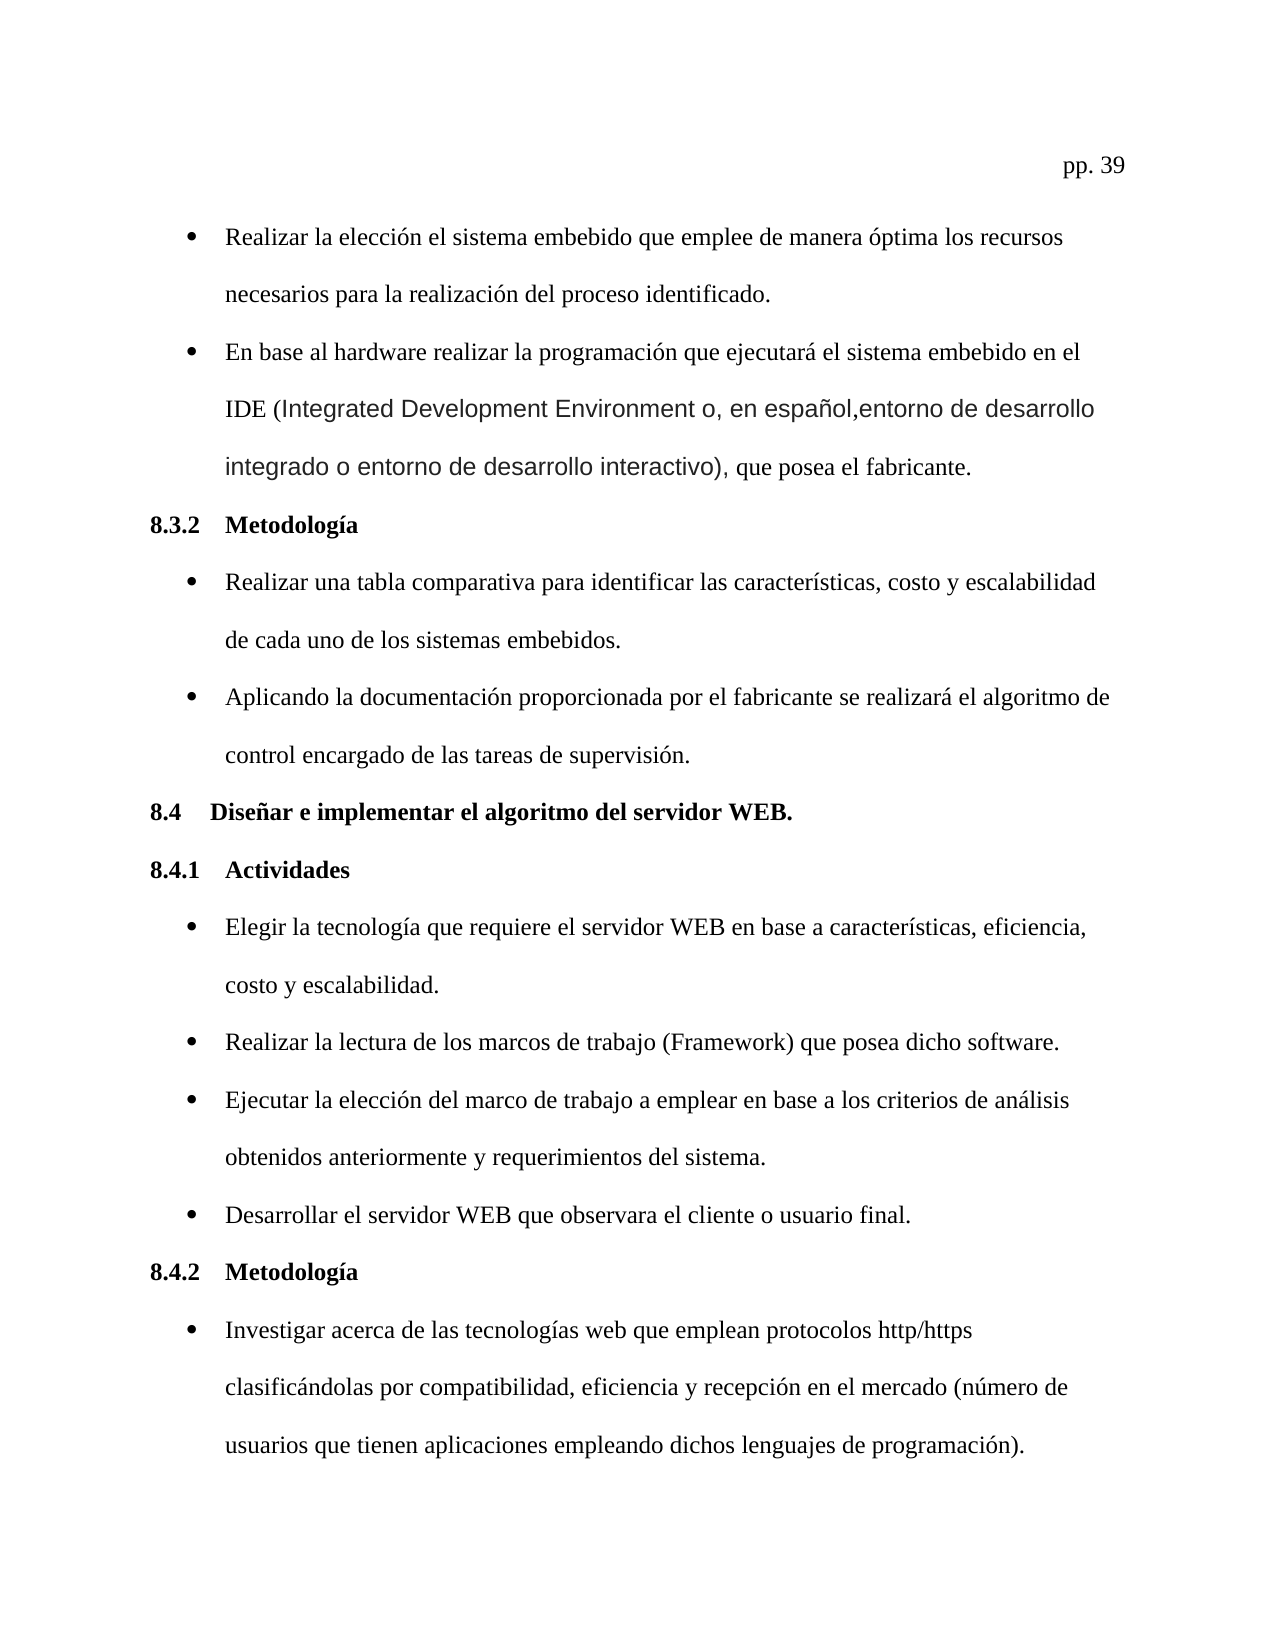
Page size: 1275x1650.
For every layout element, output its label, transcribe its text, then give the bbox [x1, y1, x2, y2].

subtitle Metodología [150, 510, 1125, 538]
list Realizar una tabla comparativa para identificar las características, costo y escalabilidad de cada uno de los sistemas embebidos. [187, 567, 1125, 653]
list Ejecutar la elección del marco de trabajo a emplear en base a los criterios de análisis obtenidos anteriormente y requerimientos del sistema. [187, 1085, 1125, 1171]
subtitle Actividades [150, 855, 1125, 883]
list Elegir la tecnología que requiere el servidor WEB en base a características, eficiencia, costo y escalabilidad. [187, 912, 1125, 998]
list Aplicando la documentación proporcionada por el fabricante se realizará el algoritmo de control encargado de las tareas de supervisión. [187, 682, 1125, 768]
list Realizar la elección el sistema embebido que emplee de manera óptima los recursos necesarios para la realización del proceso identificado. [187, 222, 1125, 308]
subtitle Diseñar e implementar el algoritmo del servidor WEB. [150, 797, 1125, 826]
list Realizar la lectura de los marcos de trabajo (Framework) que posea dicho software. [187, 1027, 1125, 1056]
list Investigar acerca de las tecnologías web que emplean protocolos http/https clasificándolas por compatibilidad, eficiencia y recepción en el mercado (número de usuarios que tienen aplicaciones empleando dichos lenguajes de programación). [187, 1315, 1125, 1458]
list En base al hardware realizar la programación que ejecutará el sistema embebido en el IDE (Integrated Development Environment o, en español,entorno de desarrollo integrado​​ o entorno de desarrollo interactivo), que posea el fabricante. [187, 337, 1125, 481]
list Desarrollar el servidor WEB que observara el cliente o usuario final. [187, 1200, 1125, 1228]
subtitle Metodología [150, 1257, 1125, 1286]
